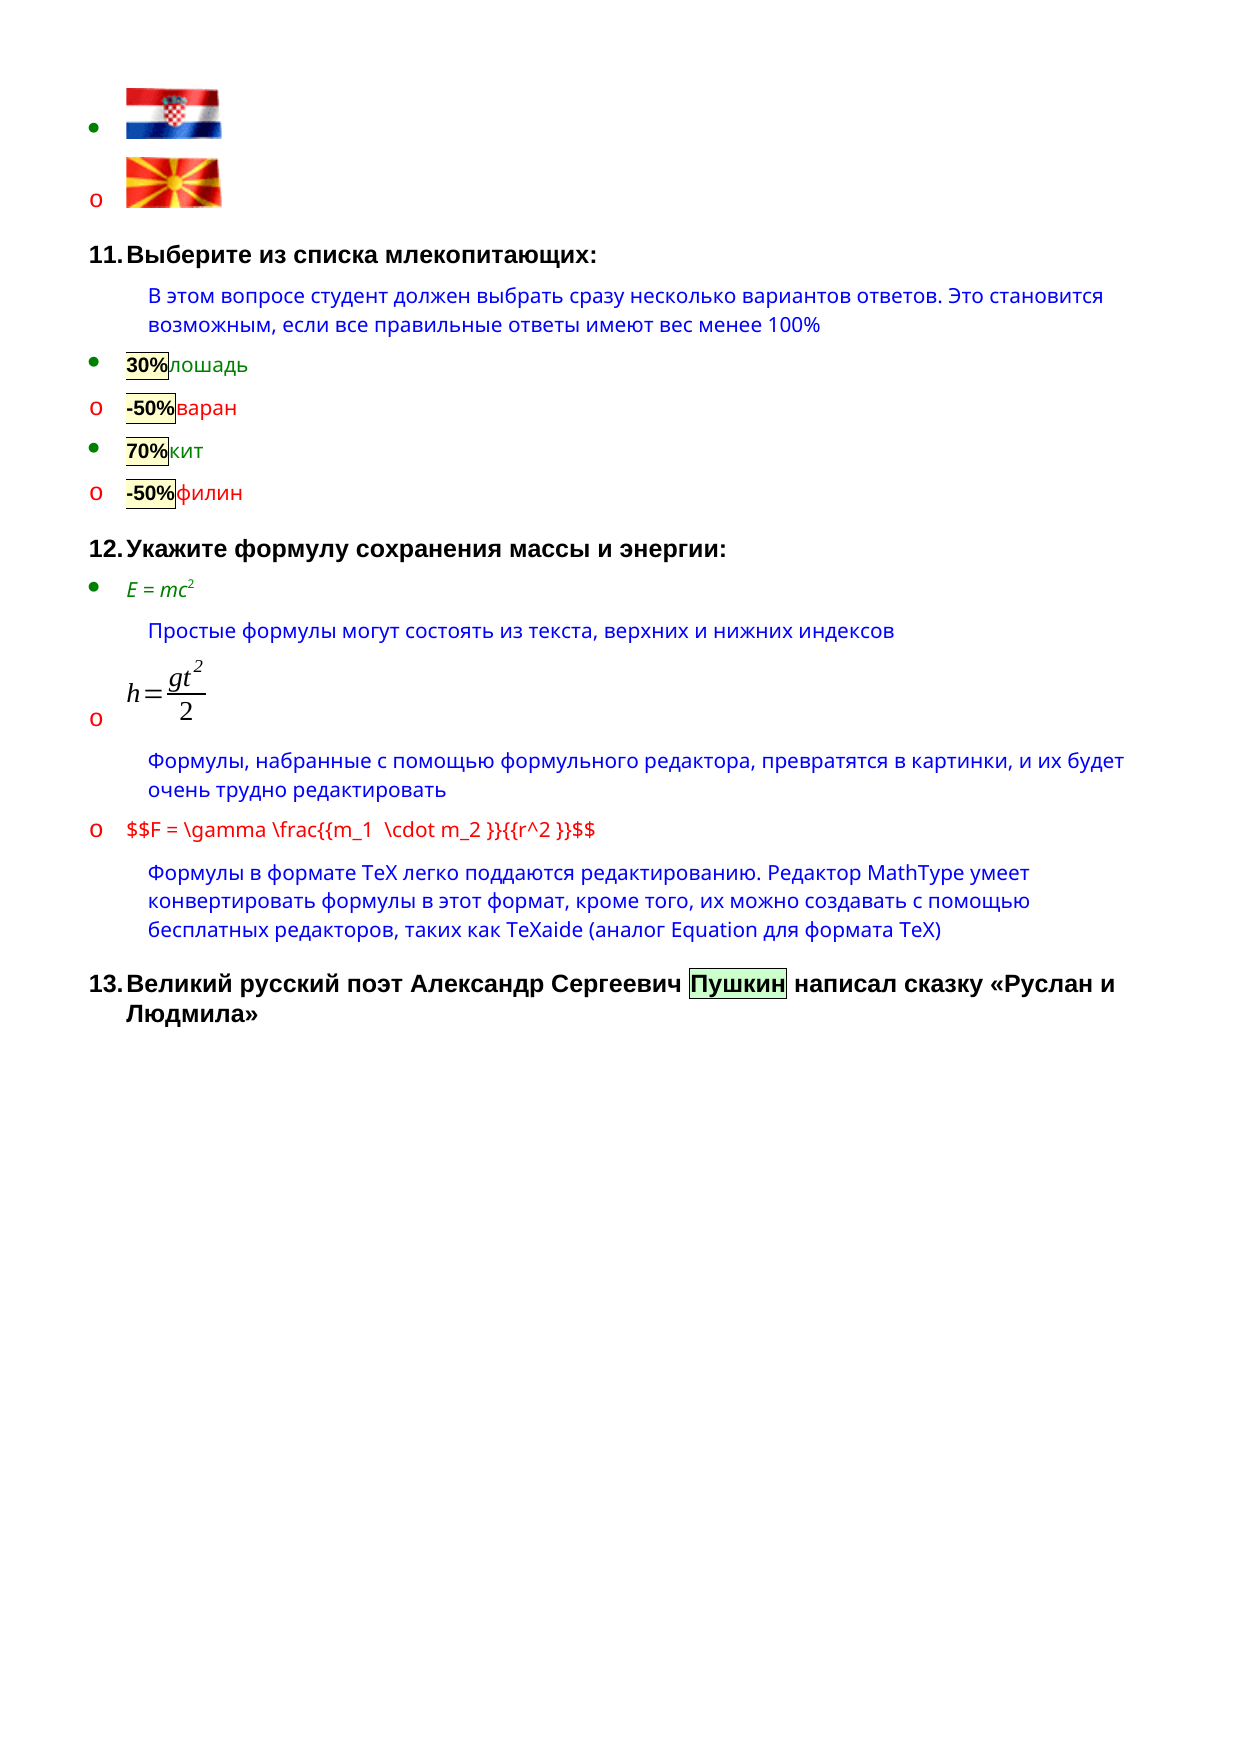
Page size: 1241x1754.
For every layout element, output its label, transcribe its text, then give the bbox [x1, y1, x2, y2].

text Формулы в формате TeX легко поддаются редактированию. Редактор MathType умеет конвертировать формулы в этот формат, кроме того, их можно создавать с помощью бесплатных редакторов, таких как TeXaide (аналог Equation для формата TeX) [148, 858, 1152, 943]
text 70%кит [89, 436, 1152, 466]
text -50%филин [89, 478, 175, 509]
text Формулы, набранные с помощью формульного редактора, превратятся в картинки, и их будет очень трудно редактировать [148, 746, 1152, 803]
text Выберите из списка млекопитающих: [89, 240, 1152, 269]
picture [126, 88, 227, 139]
text В этом вопросе студент должен выбрать сразу несколько вариантов ответов. Это становится возможным, если все правильные ответы имеют вес менее 100% [148, 281, 1152, 338]
text E = mc2 [89, 575, 1152, 604]
text -50%варан [89, 393, 126, 424]
text -50%варан [176, 393, 1152, 424]
text Великий русский поэт Александр Сергеевич Пушкин написал сказку «Руслан и Людмила» [89, 968, 1152, 1028]
text Простые формулы могут состоять из текста, верхних и нижних индексов [148, 617, 1152, 645]
text $$F = \gamma \frac{{m_1 \cdot m_2 }}{{r^2 }}$$ [89, 816, 1152, 845]
text 30%лошадь [89, 351, 168, 380]
text 30%лошадь [169, 351, 1152, 380]
text -50%филин [176, 478, 1152, 509]
picture [126, 157, 227, 208]
text Укажите формулу сохранения массы и энергии: [89, 534, 1152, 563]
